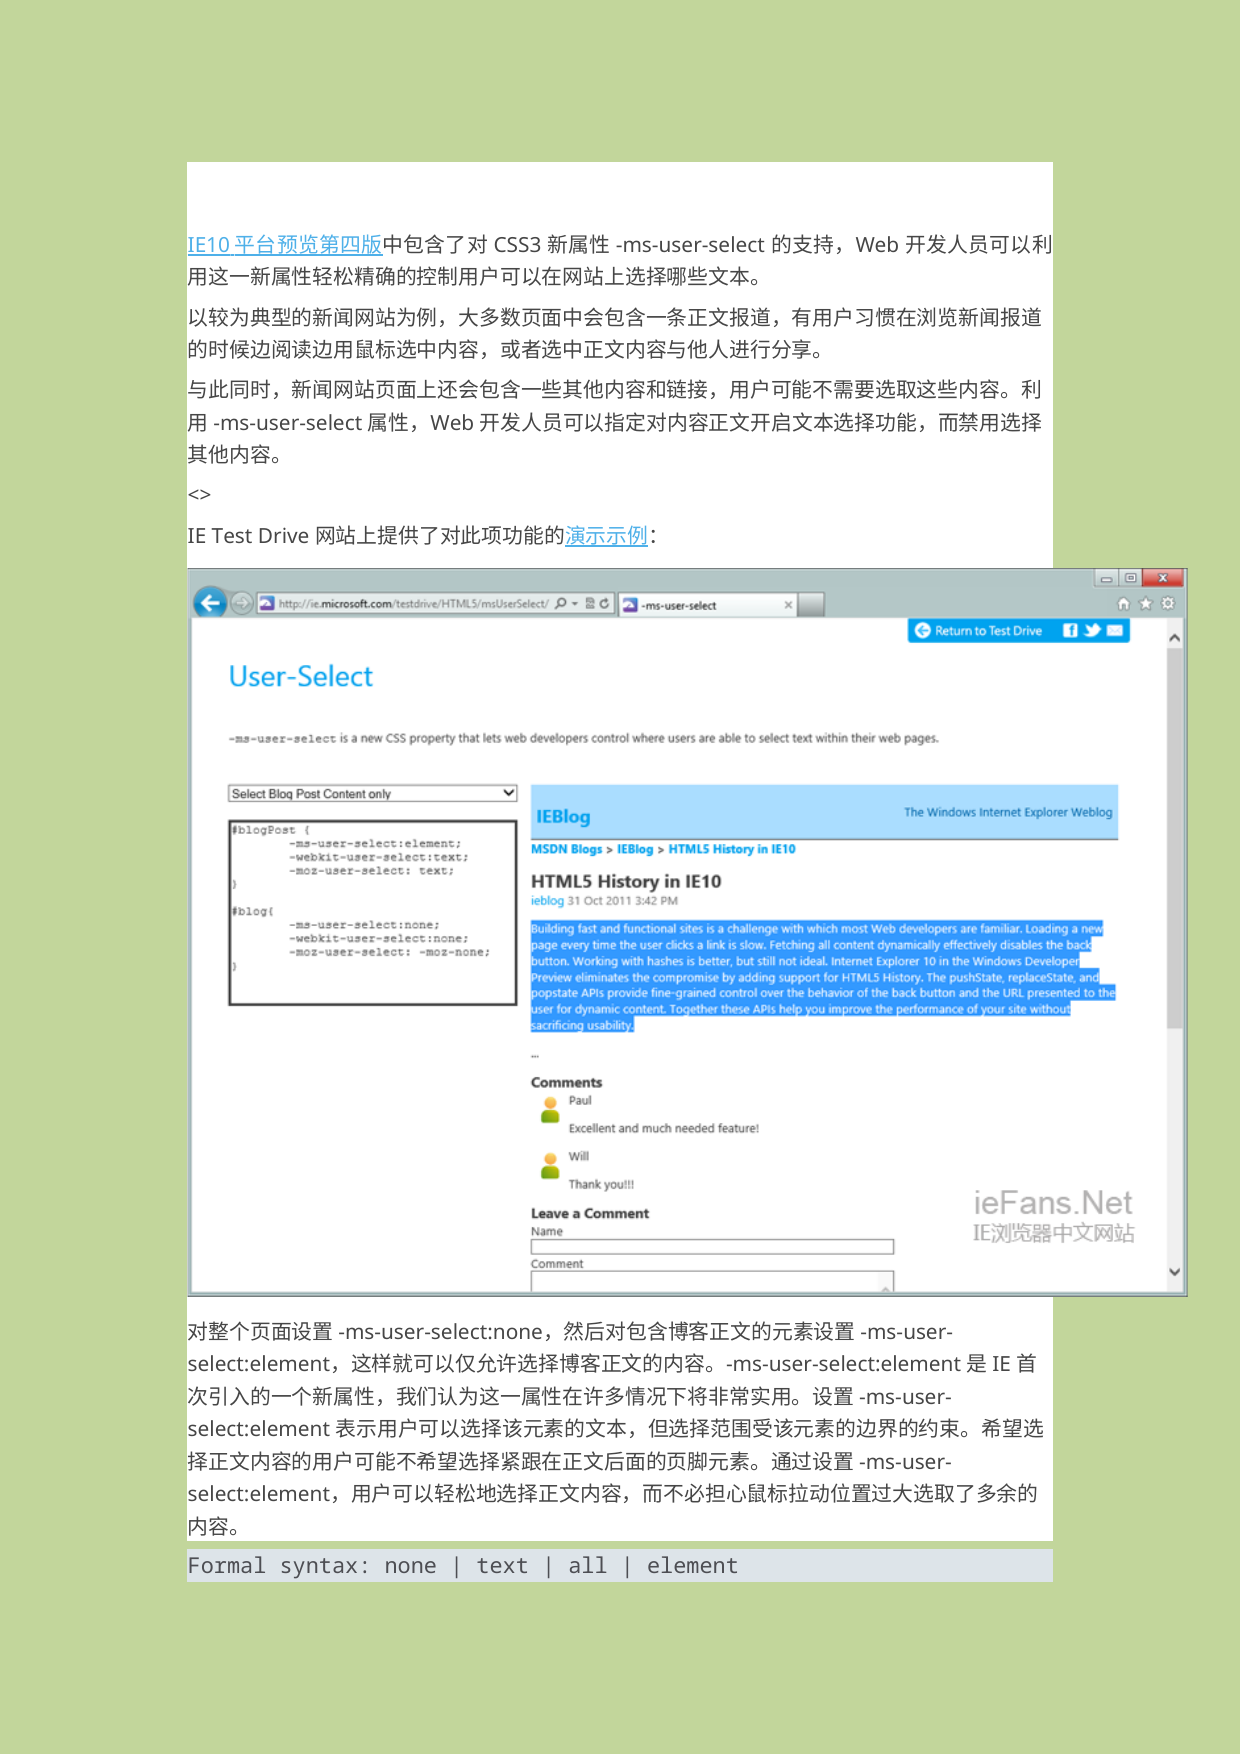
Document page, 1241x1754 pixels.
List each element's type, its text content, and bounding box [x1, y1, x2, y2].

text 对整个页面设置 -ms-user-select:none，然后对包含博客正文的元素设置 -ms-user-select:element，这样就可以仅允许选择博客正文的内容。-ms-user-select:element 是 IE 首次引入的一个新属性，我们认为这一属性在许多情况下将非常实用。设置 -ms-user-select:element 表示用户可以选择该元素的文本，但选择范围受该元素的边界的约束。希望选择正文内容的用户可能不希望选择紧跟在正文后面的页脚元素。通过设置 -ms-user-select:element，用户可以轻松地选择正文内容，而不必担心鼠标拉动位置过大选取了多余的内容。 [187, 1314, 1053, 1541]
text 以较为典型的新闻网站为例，大多数页面中会包含一条正文报道，有用户习惯在浏览新闻报道的时候边阅读边用鼠标选中内容，或者选中正文内容与他人进行分享。 [187, 300, 1053, 365]
text IE10平台预览第四版中包含了对 CSS3 新属性 -ms-user-select 的支持，Web 开发人员可以利用这一新属性轻松精确的控制用户可以在网站上选择哪些文本。 [187, 227, 1053, 254]
picture [187, 568, 1188, 1297]
text IE Test Drive 网站上提供了对此项功能的演示示例： [187, 518, 1053, 551]
text 与此同时，新闻网站页面上还会包含一些其他内容和链接，用户可能不需要选取这些内容。利用 -ms-user-select 属性，Web 开发人员可以指定对内容正文开启文本选择功能，而禁用选择其他内容。 [187, 373, 1053, 470]
text <> [187, 478, 1053, 510]
text IE10平台预览第四版中包含了对 CSS3 新属性 -ms-user-select 的支持，Web 开发人员可以利用这一新属性轻松精确的控制用户可以在网站上选择哪些文本。 [187, 255, 1053, 292]
text Formal syntax: none | text | all | element [187, 1549, 1053, 1582]
